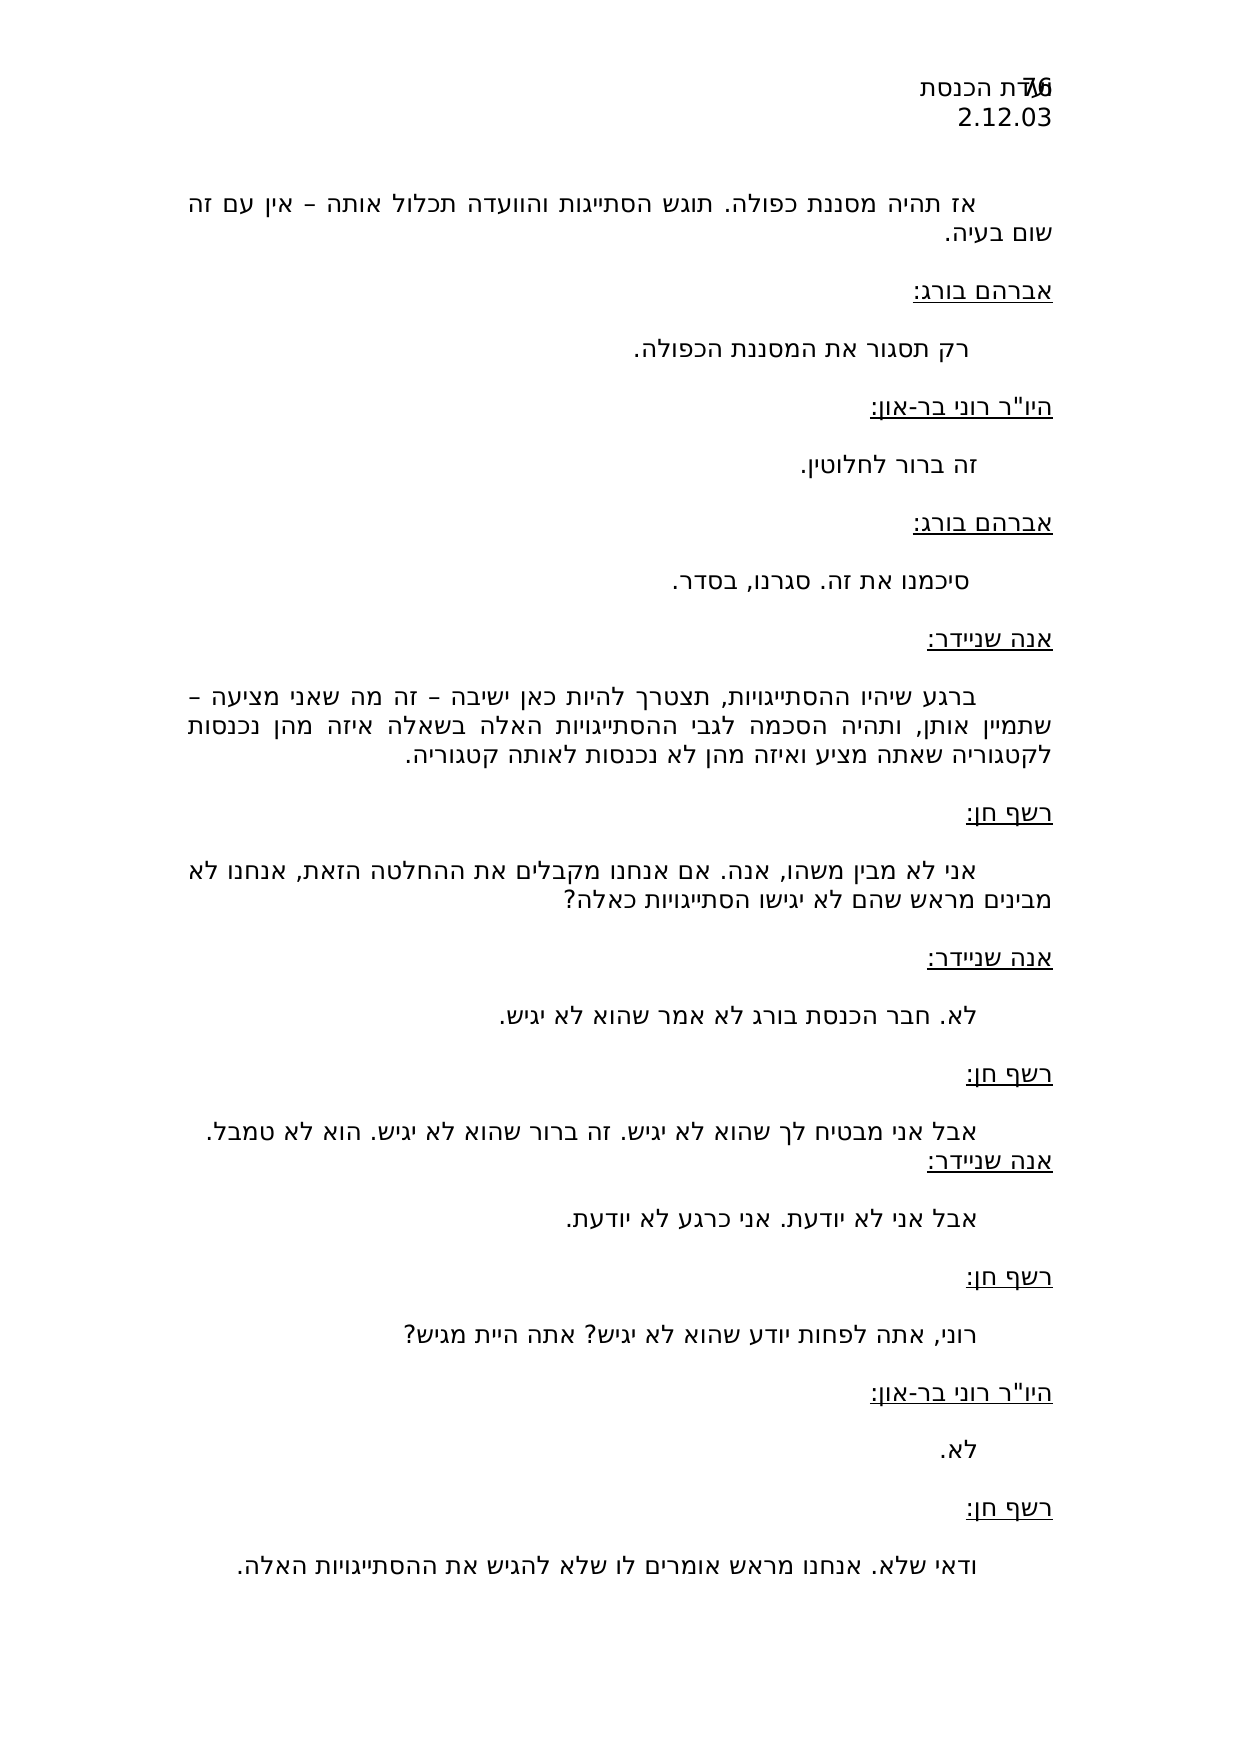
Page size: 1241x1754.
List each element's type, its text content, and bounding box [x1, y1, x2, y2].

text אברהם בורג: [187, 508, 1053, 537]
text היו"ר רוני בר-און: [187, 1378, 1053, 1407]
text רשף חן: [187, 1059, 1053, 1088]
text לא. חבר הכנסת בורג לא אמר שהוא לא יגיש. [187, 1001, 1053, 1030]
text אנה שניידר: [187, 943, 1053, 972]
text רשף חן: [187, 1493, 1053, 1523]
text רוני, אתה לפחות יודע שהוא לא יגיש? אתה היית מגיש? [187, 1320, 1053, 1349]
text ודאי שלא. אנחנו מראש אומרים לו שלא להגיש את ההסתייגויות האלה. [187, 1551, 1053, 1581]
text אז תהיה מסננת כפולה. תוגש הסתייגות והוועדה תכלול אותה – אין עם זה שום בעיה. [187, 189, 1053, 248]
text אני לא מבין משהו, אנה. אם אנחנו מקבלים את ההחלטה הזאת, אנחנו לא מבינים מראש שהם לא יגישו הסתייגויות כאלה? [187, 856, 1053, 914]
text ברגע שיהיו ההסתייגויות, תצטרך להיות כאן ישיבה – זה מה שאני מציעה – שתמיין אותן, ותהיה הסכמה לגבי ההסתייגויות האלה בשאלה איזה מהן נכנסות לקטגוריה שאתה מציע ואיזה מהן לא נכנסות לאותה קטגוריה. [187, 682, 1053, 769]
text זה ברור לחלוטין. [187, 450, 1053, 479]
text רשף חן: [187, 1262, 1053, 1291]
text אבל אני לא יודעת. אני כרגע לא יודעת. [187, 1204, 1053, 1233]
text סיכמנו את זה. סגרנו, בסדר. [187, 566, 1053, 595]
text אנה שניידר: [187, 624, 1053, 653]
text היו"ר רוני בר-און: [187, 392, 1053, 421]
text לא. [187, 1436, 1053, 1465]
text אנה שניידר: [187, 1146, 1053, 1175]
text אברהם בורג: [187, 276, 1053, 306]
text רשף חן: [187, 798, 1053, 827]
text רק תסגור את המסננת הכפולה. [187, 334, 1053, 363]
text אבל אני מבטיח לך שהוא לא יגיש. זה ברור שהוא לא יגיש. הוא לא טמבל. [187, 1117, 1053, 1146]
